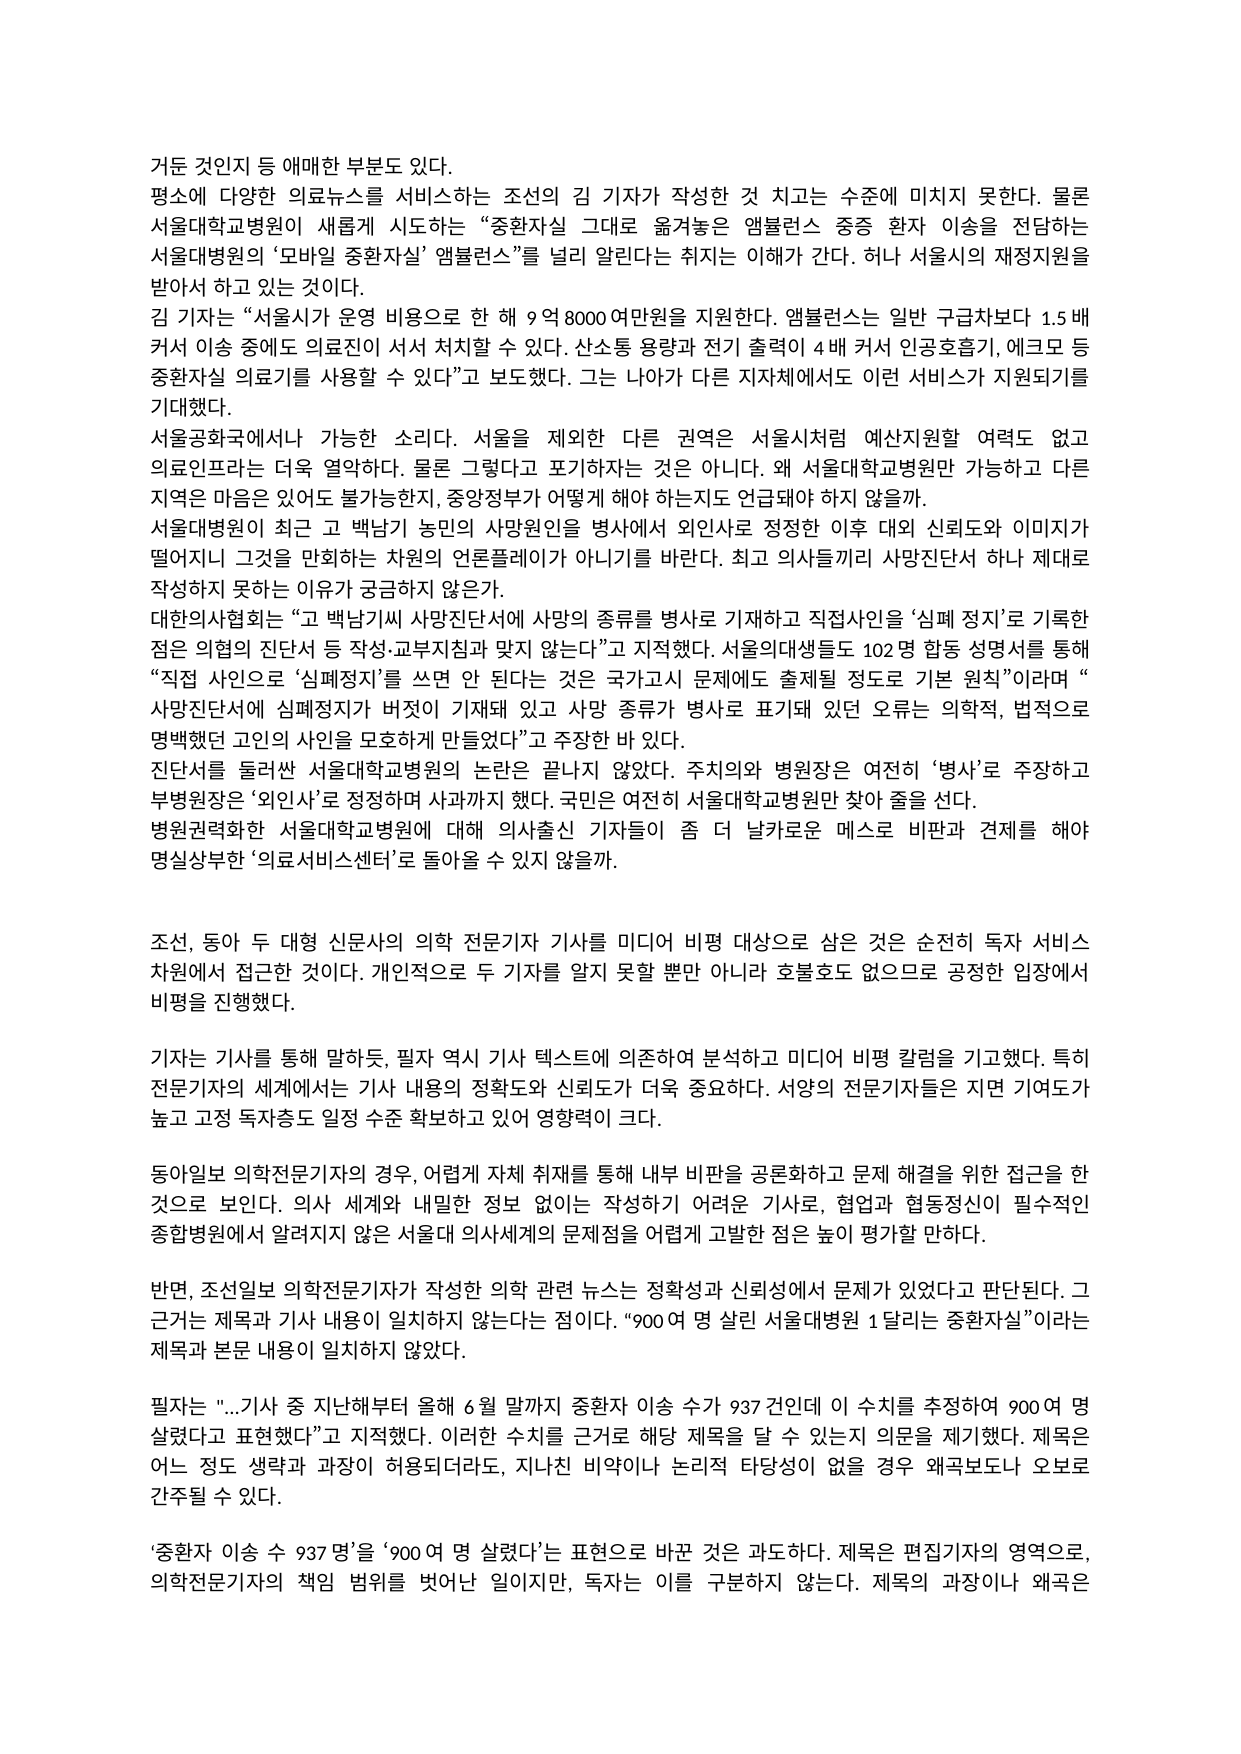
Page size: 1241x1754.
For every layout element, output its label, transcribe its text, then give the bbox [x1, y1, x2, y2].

text 필자는 "...기사 중 지난해부터 올해 6월 말까지 중환자 이송 수가 937건인데 이 수치를 추정하여 900여 명 살렸다고 표현했다”고 지적했다. 이러한 수치를 근거로 해당 제목을 달 수 있는지 의문을 제기했다. 제목은 어느 정도 생략과 과장이 허용되더라도, 지나친 비약이나 논리적 타당성이 없을 경우 왜곡보도나 오보로 간주될 수 있다. [150, 1390, 1090, 1511]
text 진단서를 둘러싼 서울대학교병원의 논란은 끝나지 않았다. 주치의와 병원장은 여전히 ‘병사’로 주장하고 부병원장은 ‘외인사’로 정정하며 사과까지 했다. 국민은 여전히 서울대학교병원만 찾아 줄을 선다. [150, 754, 1090, 814]
text 서울공화국에서나 가능한 소리다. 서울을 제외한 다른 권역은 서울시처럼 예산지원할 여력도 없고 의료인프라는 더욱 열악하다. 물론 그렇다고 포기하자는 것은 아니다. 왜 서울대학교병원만 가능하고 다른 지역은 마음은 있어도 불가능한지, 중앙정부가 어떻게 해야 하는지도 언급돼야 하지 않을까. [150, 422, 1090, 512]
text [150, 150, 1090, 180]
text 평소에 다양한 의료뉴스를 서비스하는 조선의 김 기자가 작성한 것 치고는 수준에 미치지 못한다. 물론 서울대학교병원이 새롭게 시도하는 “중환자실 그대로 옮겨놓은 앰뷸런스 중증 환자 이송을 전담하는 서울대병원의 ‘모바일 중환자실’ 앰뷸런스”를 널리 알린다는 취지는 이해가 간다. 허나 서울시의 재정지원을 받아서 하고 있는 것이다. [150, 180, 1090, 301]
text 병원권력화한 서울대학교병원에 대해 의사출신 기자들이 좀 더 날카로운 메스로 비판과 견제를 해야 명실상부한 ‘의료서비스센터’로 돌아올 수 있지 않을까. [150, 814, 1090, 875]
text 대한의사협회는 “고 백남기씨 사망진단서에 사망의 종류를 병사로 기재하고 직접사인을 ‘심폐 정지’로 기록한 점은 의협의 진단서 등 작성·교부지침과 맞지 않는다”고 지적했다. 서울의대생들도 102명 합동 성명서를 통해 “직접 사인으로 ‘심폐정지’를 쓰면 안 된다는 것은 국가고시 문제에도 출제될 정도로 기본 원칙”이라며 “사망진단서에 심폐정지가 버젓이 기재돼 있고 사망 종류가 병사로 표기돼 있던 오류는 의학적, 법적으로 명백했던 고인의 사인을 모호하게 만들었다”고 주장한 바 있다. [150, 603, 1090, 754]
text 김 기자는 “서울시가 운영 비용으로 한 해 9억8000여만원을 지원한다. 앰뷸런스는 일반 구급차보다 1.5배 커서 이송 중에도 의료진이 서서 처치할 수 있다. 산소통 용량과 전기 출력이 4배 커서 인공호흡기, 에크모 등 중환자실 의료기를 사용할 수 있다”고 보도했다. 그는 나아가 다른 지자체에서도 이런 서비스가 지원되기를 기대했다. [150, 301, 1090, 422]
text 서울대병원이 최근 고 백남기 농민의 사망원인을 병사에서 외인사로 정정한 이후 대외 신뢰도와 이미지가 떨어지니 그것을 만회하는 차원의 언론플레이가 아니기를 바란다. 최고 의사들끼리 사망진단서 하나 제대로 작성하지 못하는 이유가 궁금하지 않은가. [150, 512, 1090, 603]
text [150, 1536, 1090, 1597]
text 기자는 기사를 통해 말하듯, 필자 역시 기사 텍스트에 의존하여 분석하고 미디어 비평 칼럼을 기고했다. 특히 전문기자의 세계에서는 기사 내용의 정확도와 신뢰도가 더욱 중요하다. 서양의 전문기자들은 지면 기여도가 높고 고정 독자층도 일정 수준 확보하고 있어 영향력이 크다. [150, 1042, 1090, 1132]
text 조선, 동아 두 대형 신문사의 의학 전문기자 기사를 미디어 비평 대상으로 삼은 것은 순전히 독자 서비스 차원에서 접근한 것이다. 개인적으로 두 기자를 알지 못할 뿐만 아니라 호불호도 없으므로 공정한 입장에서 비평을 진행했다. [150, 926, 1090, 1016]
text 반면, 조선일보 의학전문기자가 작성한 의학 관련 뉴스는 정확성과 신뢰성에서 문제가 있었다고 판단된다. 그 근거는 제목과 기사 내용이 일치하지 않는다는 점이다. “900여 명 살린 서울대병원 1달리는 중환자실”이라는 제목과 본문 내용이 일치하지 않았다. [150, 1274, 1090, 1364]
text 동아일보 의학전문기자의 경우, 어렵게 자체 취재를 통해 내부 비판을 공론화하고 문제 해결을 위한 접근을 한 것으로 보인다. 의사 세계와 내밀한 정보 없이는 작성하기 어려운 기사로, 협업과 협동정신이 필수적인 종합병원에서 알려지지 않은 서울대 의사세계의 문제점을 어렵게 고발한 점은 높이 평가할 만하다. [150, 1158, 1090, 1248]
